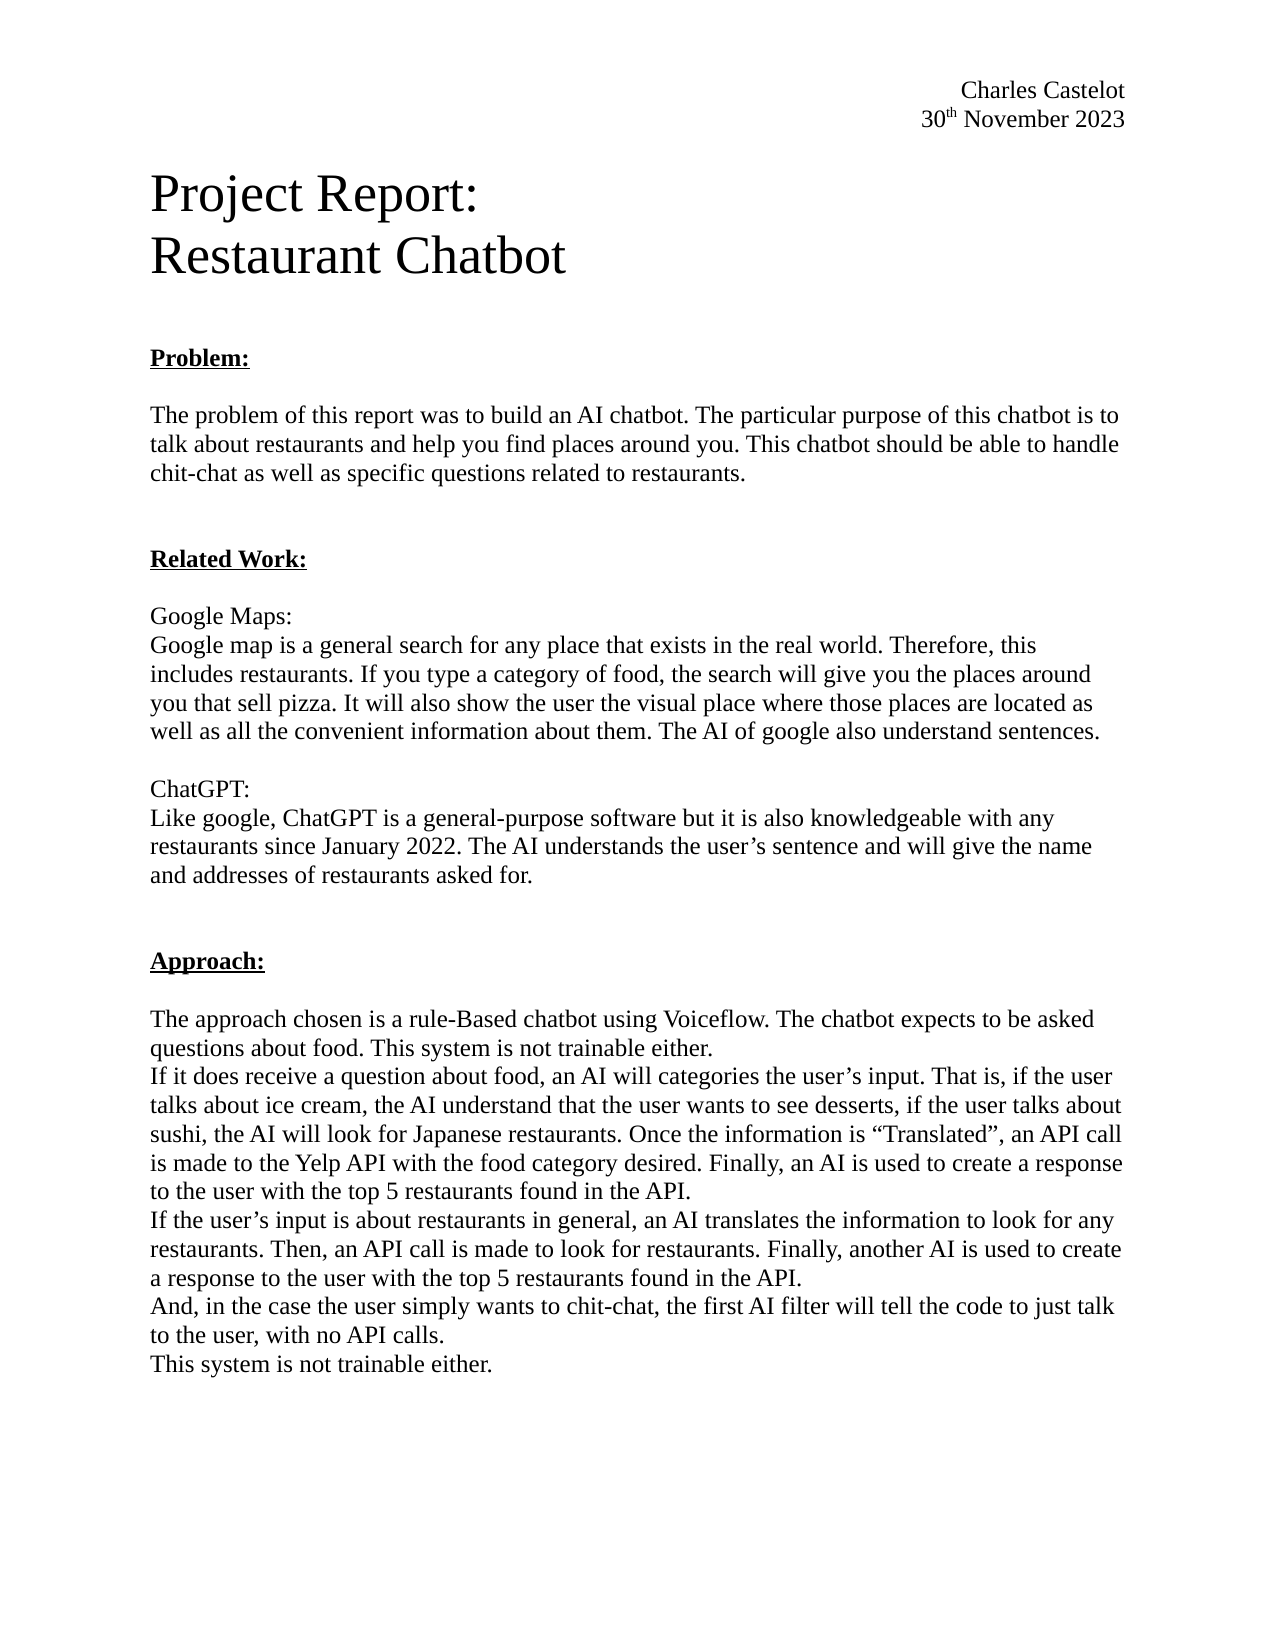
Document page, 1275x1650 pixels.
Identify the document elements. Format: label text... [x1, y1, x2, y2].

text The problem of this report was to build an AI chatbot. The particular purpose of this chatbot is to talk about restaurants and help you find places around you. This chatbot should be able to handle chit-chat as well as specific questions related to restaurants. [150, 400, 1125, 486]
text And, in the case the user simply wants to chit-chat, the first AI filter will tell the code to just talk to the user, with no API calls. [150, 1291, 1125, 1349]
text Restaurant Chatbot [150, 223, 1125, 285]
text Google Maps: [150, 601, 1125, 630]
text Problem: [150, 343, 1125, 371]
text This system is not trainable either. [150, 1349, 1125, 1378]
text The approach chosen is a rule-Based chatbot using Voiceflow. The chatbot expects to be asked questions about food. This system is not trainable either. [150, 1004, 1125, 1061]
text Google map is a general search for any place that exists in the real world. Therefore, this includes restaurants. If you type a category of food, the search will give you the places around you that sell pizza. It will also show the user the visual place where those places are located as well as all the convenient information about them. The AI of google also understand sentences. [150, 630, 1125, 745]
text Related Work: [150, 544, 1125, 573]
text Approach: [150, 946, 1125, 975]
text If the user’s input is about restaurants in general, an AI translates the information to look for any restaurants. Then, an API call is made to look for restaurants. Finally, another AI is used to create a response to the user with the top 5 restaurants found in the API. [150, 1205, 1125, 1291]
text Like google, ChatGPT is a general-purpose software but it is also knowledgeable with any restaurants since January 2022. The AI understands the user’s sentence and will give the name and addresses of restaurants asked for. [150, 803, 1125, 889]
text If it does receive a question about food, an AI will categories the user’s input. That is, if the user talks about ice cream, the AI understand that the user wants to see desserts, if the user talks about sushi, the AI will look for Japanese restaurants. Once the information is “Translated”, an API call is made to the Yelp API with the food category desired. Finally, an AI is used to create a response to the user with the top 5 restaurants found in the API. [150, 1061, 1125, 1205]
text Project Report: [150, 161, 1125, 223]
text ChatGPT: [150, 774, 1125, 803]
